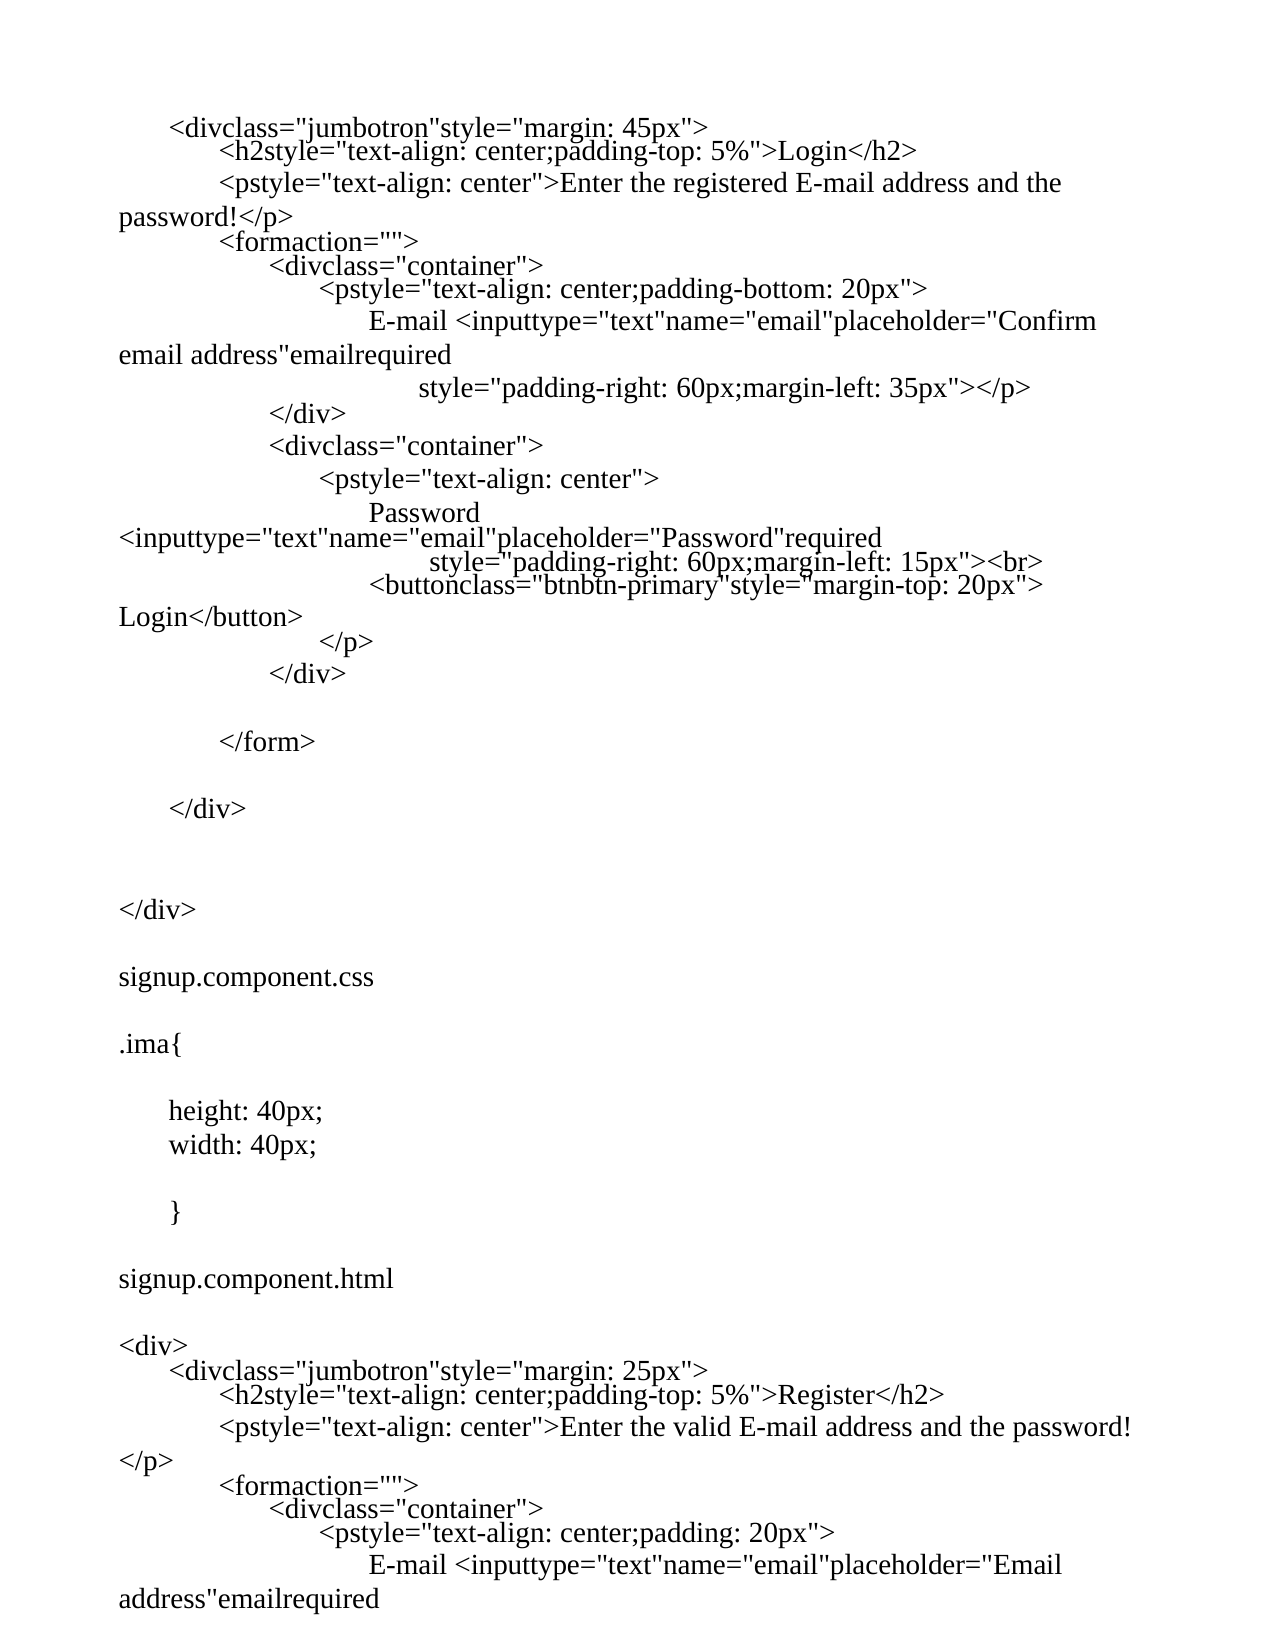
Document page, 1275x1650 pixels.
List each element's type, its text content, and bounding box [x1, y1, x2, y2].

text <buttonclass="btnbtn-primary"style="margin-top: 20px"> [106, 576, 1043, 599]
text <pstyle="text-align: center;padding: 20px"> [318, 1524, 1167, 1547]
text </div> [268, 404, 1167, 428]
text </div> signup.component.css [118, 892, 406, 992]
text <inputtype="text"name="email"placeholder="Password"required [118, 529, 1167, 552]
text <divclass="container"> [268, 428, 1167, 461]
text </div> [268, 657, 1167, 690]
text <h2style="text-align: center;padding-top: 5%">Register</h2> [218, 1386, 1167, 1409]
text <h2style="text-align: center;padding-top: 5%">Login</h2> [218, 142, 1167, 165]
text Login</button> [118, 599, 1167, 633]
text style="padding-right: 60px;margin-left: 35px"></p> [418, 371, 1167, 404]
text .ima{ [118, 1026, 1167, 1060]
text E-mail <inputtype="text"name="email"placeholder="Email address"emailrequired [118, 1547, 1167, 1614]
text <pstyle="text-align: center"> Password [318, 461, 738, 528]
text <divclass="container"> [268, 1500, 1167, 1524]
text height: 40px; width: 40px; [168, 1093, 332, 1161]
text <formaction=""> [218, 233, 1167, 256]
text <divclass="jumbotron"style="margin: 45px"> [168, 118, 1167, 142]
text </p> [318, 633, 1167, 657]
text signup.component.html [118, 1261, 1167, 1295]
text E-mail <inputtype="text"name="email"placeholder="Confirm email address"emailrequired [118, 303, 1167, 371]
text <pstyle="text-align: center">Enter the registered E-mail address and the password!</p> [118, 166, 1167, 233]
text <divclass="jumbotron"style="margin: 25px"> [168, 1362, 1167, 1386]
text <pstyle="text-align: center;padding-bottom: 20px"> [318, 280, 1167, 303]
text <div> [118, 1328, 1167, 1362]
text <divclass="container"> [268, 256, 1167, 280]
text style="padding-right: 60px;margin-left: 15px"><br> [106, 552, 1043, 576]
text <pstyle="text-align: center">Enter the valid E-mail address and the password!</p> [118, 1409, 1167, 1476]
text </div> [168, 791, 1167, 824]
text } [168, 1194, 1167, 1228]
text <formaction=""> [218, 1477, 1167, 1500]
text </form> [218, 724, 1167, 757]
